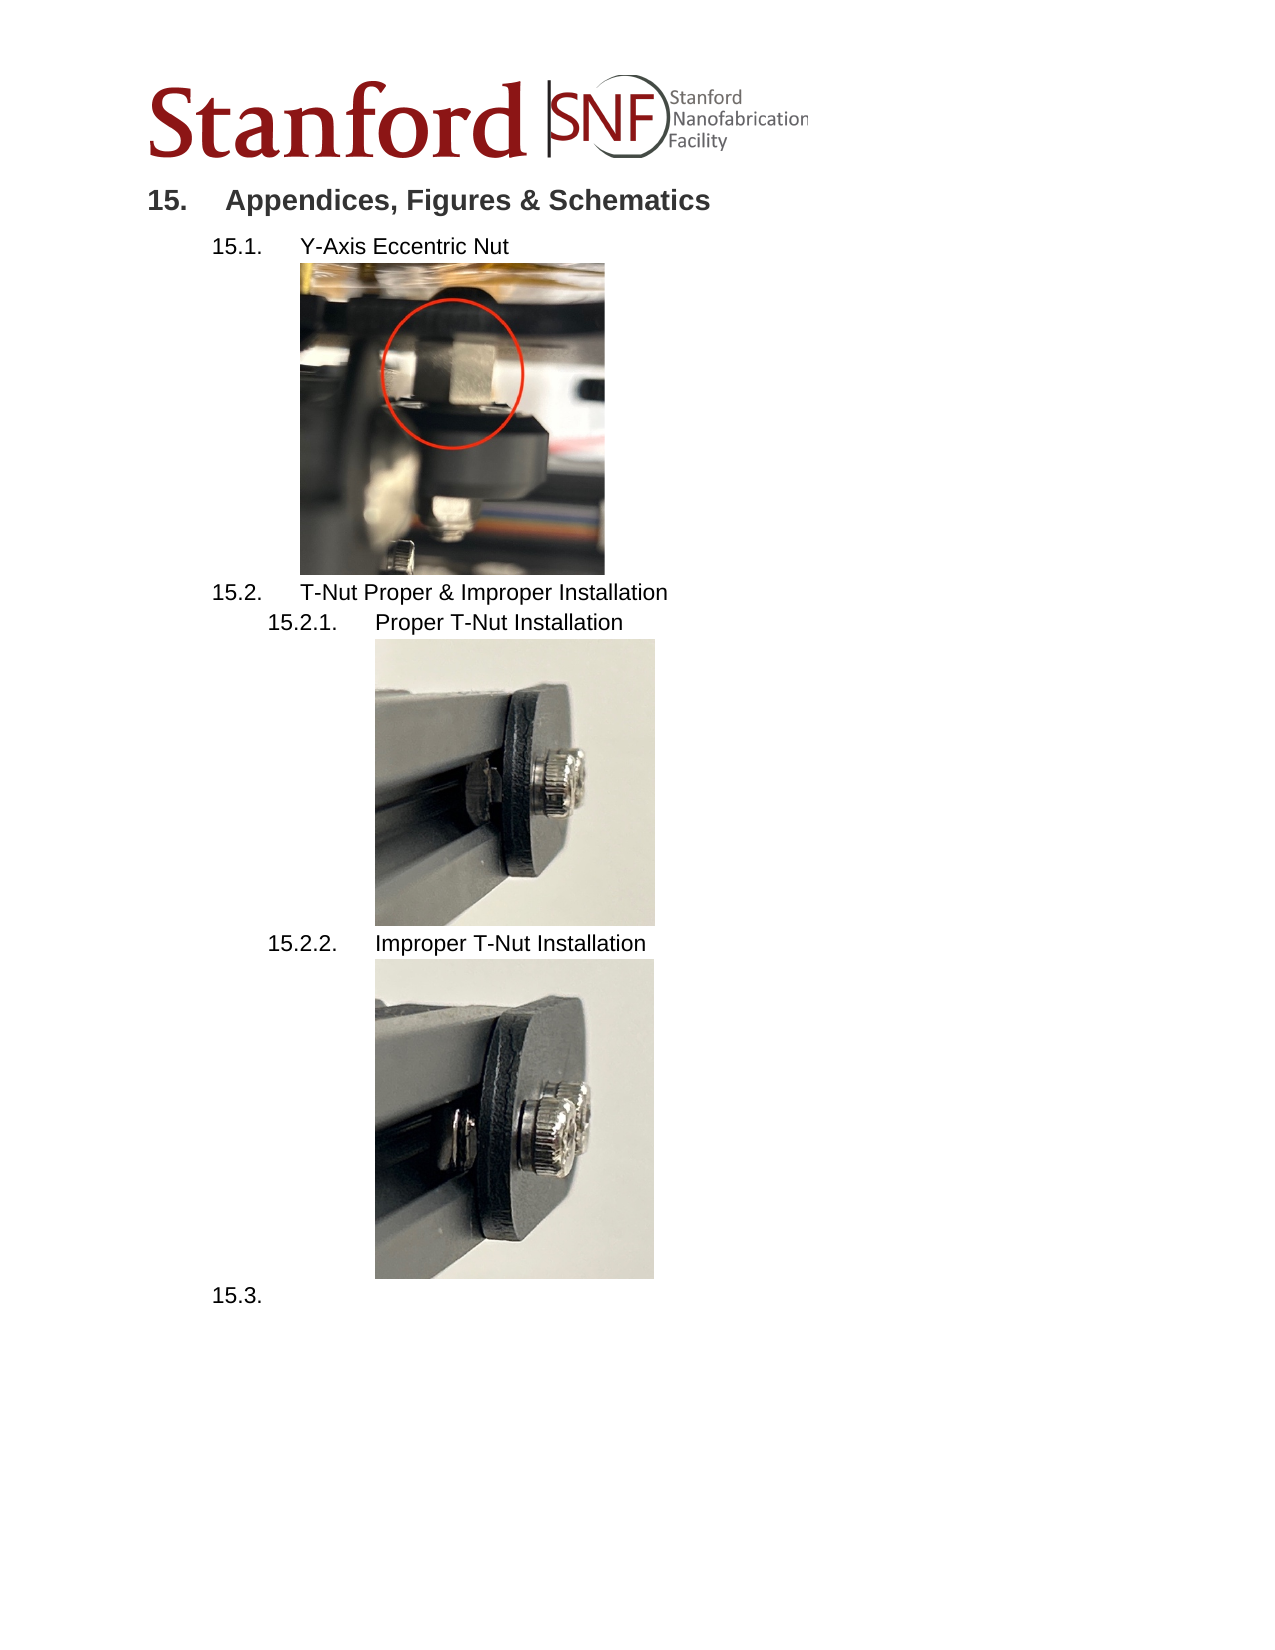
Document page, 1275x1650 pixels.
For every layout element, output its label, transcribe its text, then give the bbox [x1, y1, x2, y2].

list T-Nut Proper & Improper Installation [262, 579, 1125, 605]
picture [375, 639, 655, 926]
list Y-Axis Eccentric Nut [262, 233, 1125, 259]
picture [300, 263, 605, 575]
subtitle Appendices, Figures & Schematics [187, 182, 1125, 216]
list Proper T-Nut Installation [337, 609, 1125, 635]
picture [375, 959, 654, 1279]
list Improper T-Nut Installation [337, 929, 1125, 956]
picture [150, 75, 808, 158]
